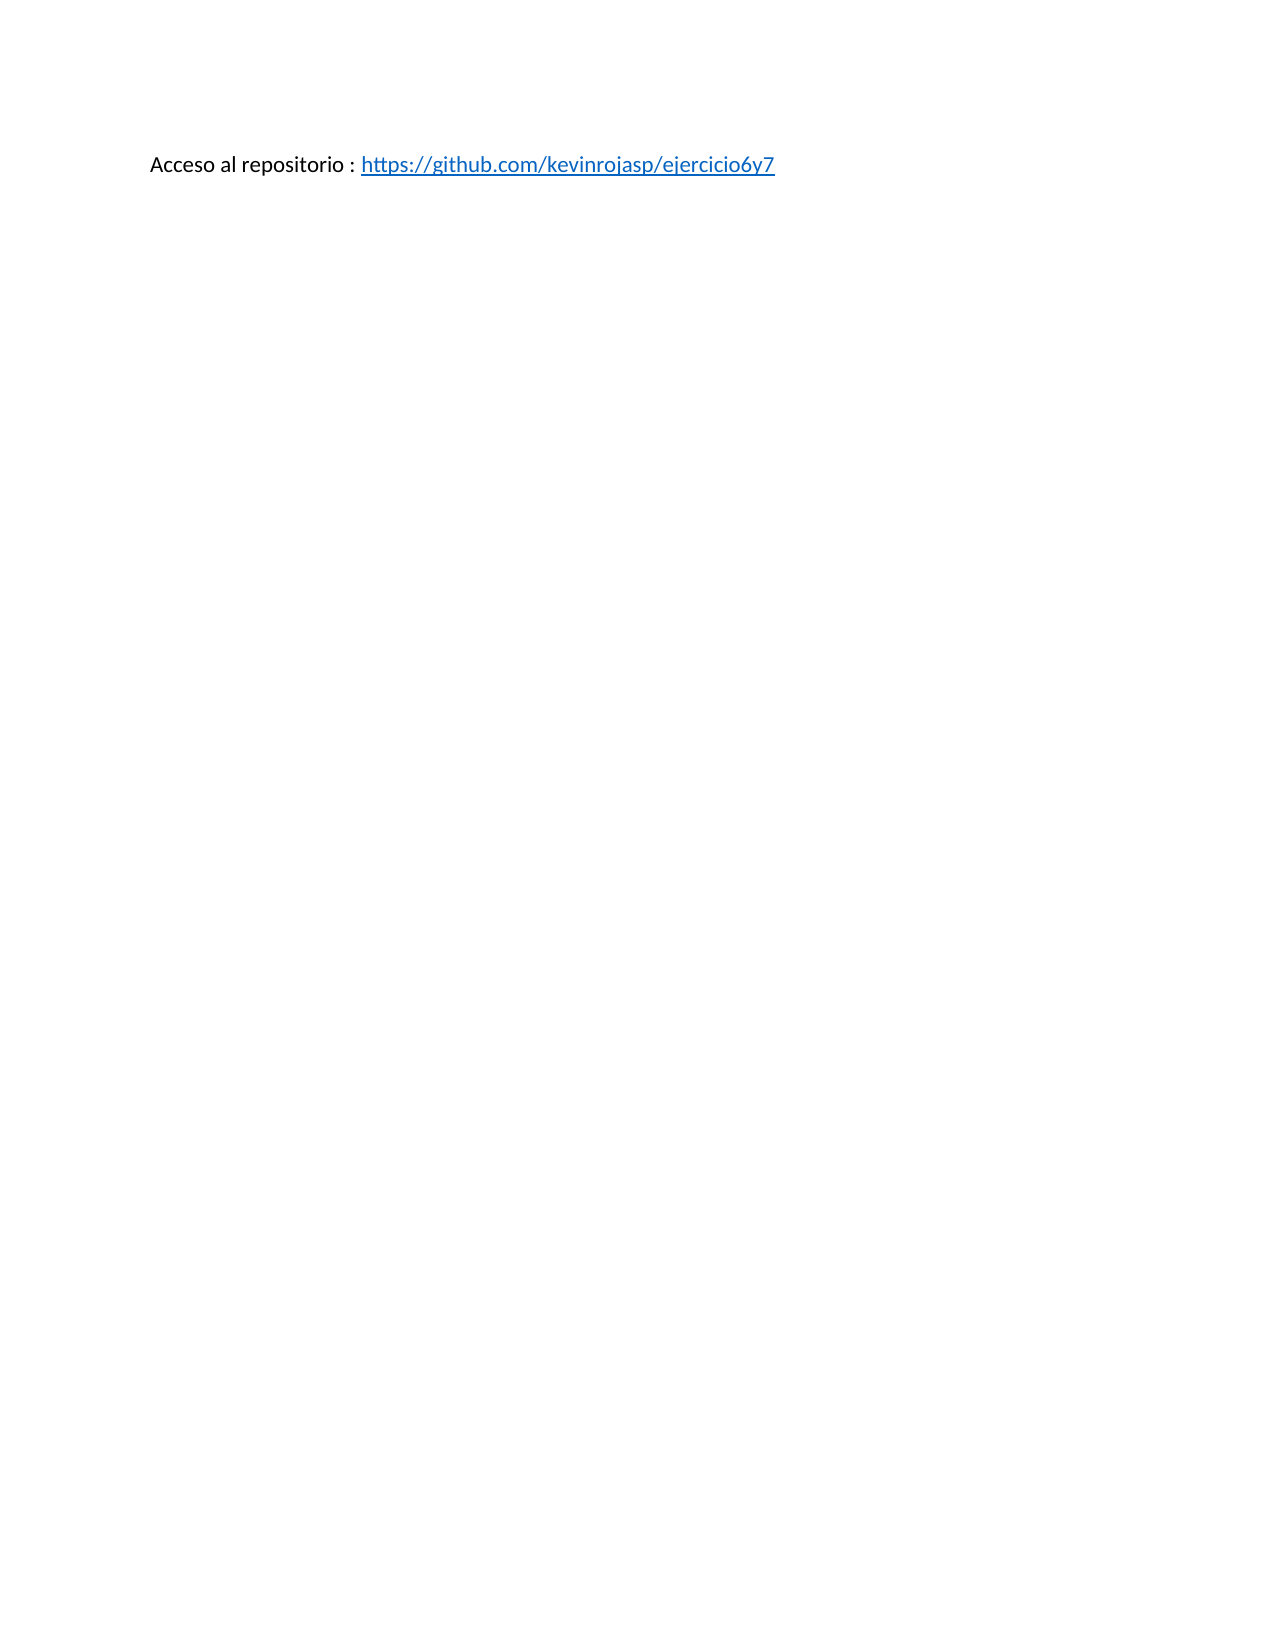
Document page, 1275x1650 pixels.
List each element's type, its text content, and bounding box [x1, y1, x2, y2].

text Acceso al repositorio : https://github.com/kevinrojasp/ejercicio6y7 [150, 150, 1125, 178]
